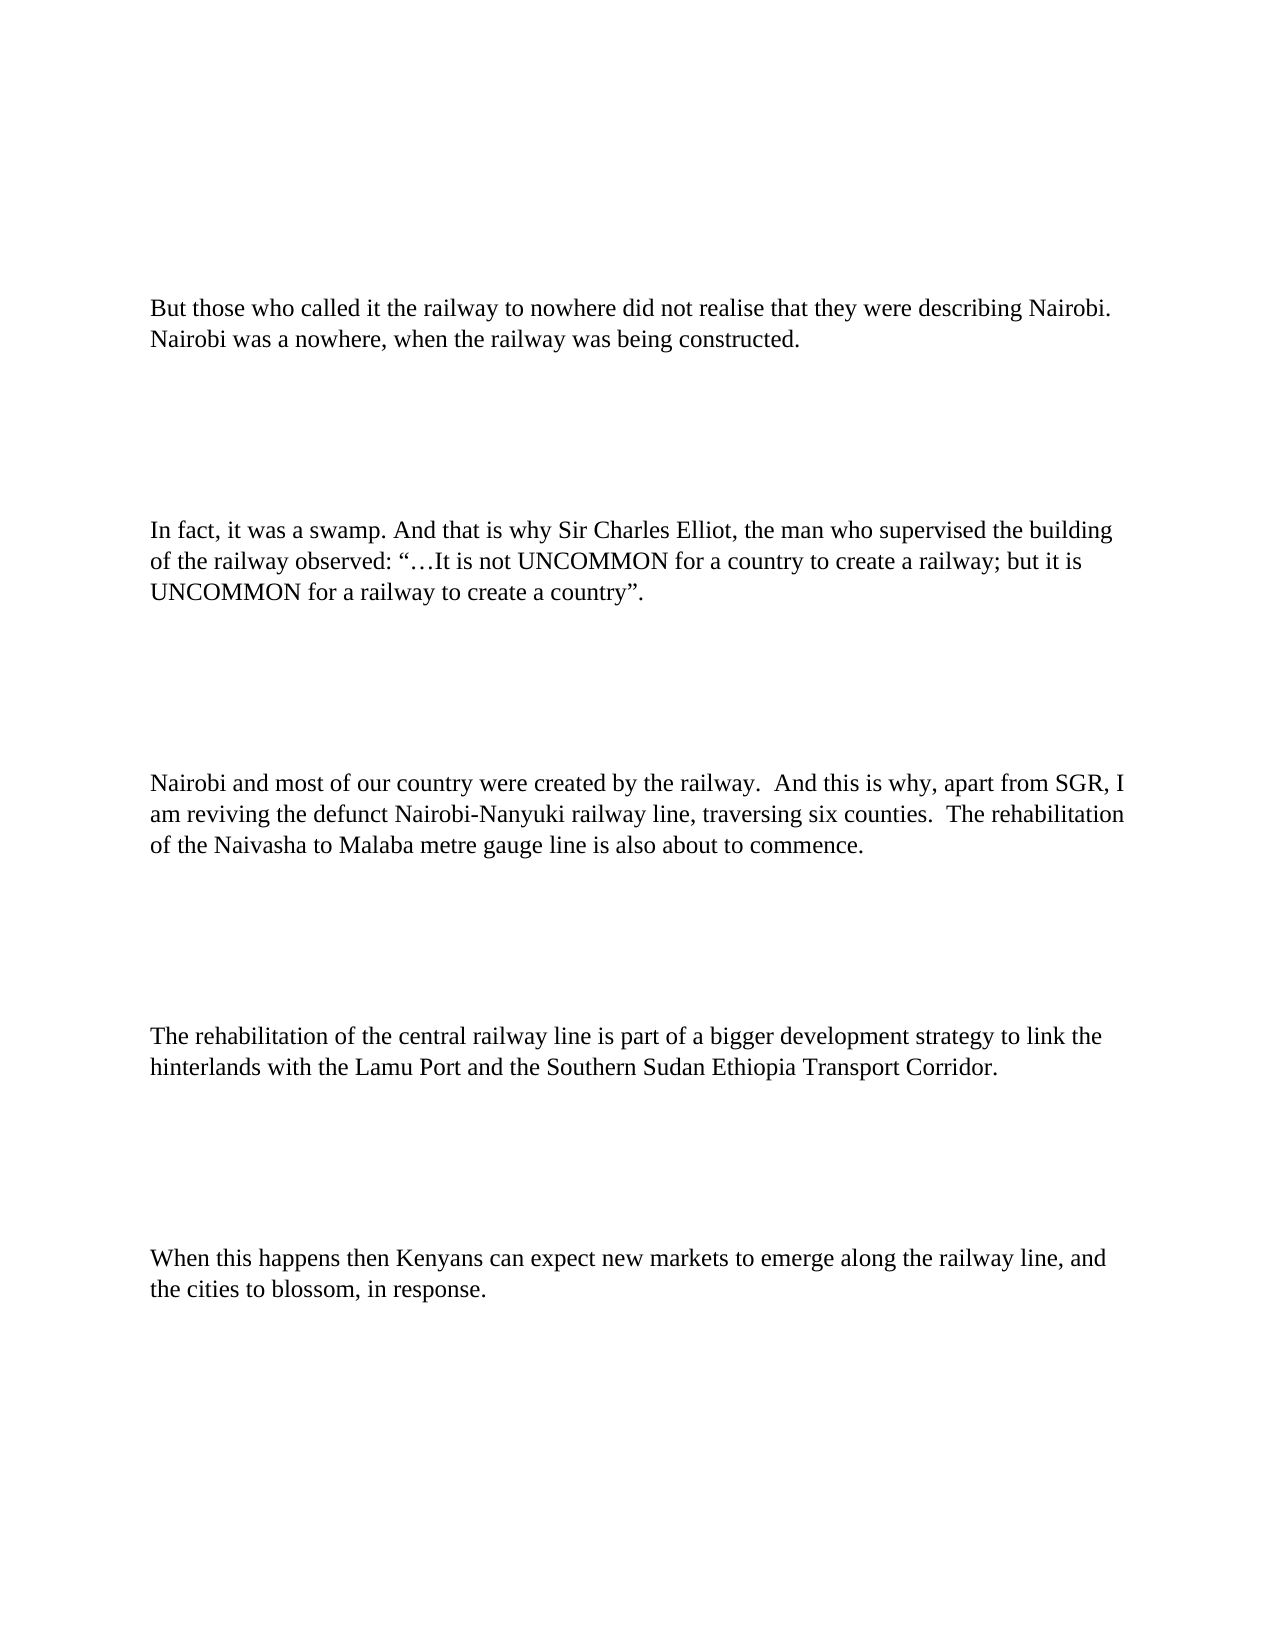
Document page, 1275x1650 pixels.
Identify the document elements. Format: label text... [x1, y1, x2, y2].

text In fact, it was a swamp. And that is why Sir Charles Elliot, the man who supervised the building of the railway observed: “…It is not UNCOMMON for a country to create a railway; but it is UNCOMMON for a railway to create a country”. [150, 515, 1125, 606]
text Nairobi and most of our country were created by the railway. And this is why, apart from SGR, I am reviving the defunct Nairobi-Nanyuki railway line, traversing six counties. The rehabilitation of the Naivasha to Malaba metre gauge line is also about to commence. [150, 768, 1125, 859]
text When this happens then Kenyans can expect new markets to emerge along the railway line, and the cities to blossom, in response. [150, 1243, 1125, 1302]
text But those who called it the railway to nowhere did not realise that they were describing Nairobi. Nairobi was a nowhere, when the railway was being constructed. [150, 293, 1125, 353]
text The rehabilitation of the central railway line is part of a bigger development strategy to link the hinterlands with the Lamu Port and the Southern Sudan Ethiopia Transport Corridor. [150, 1021, 1125, 1081]
